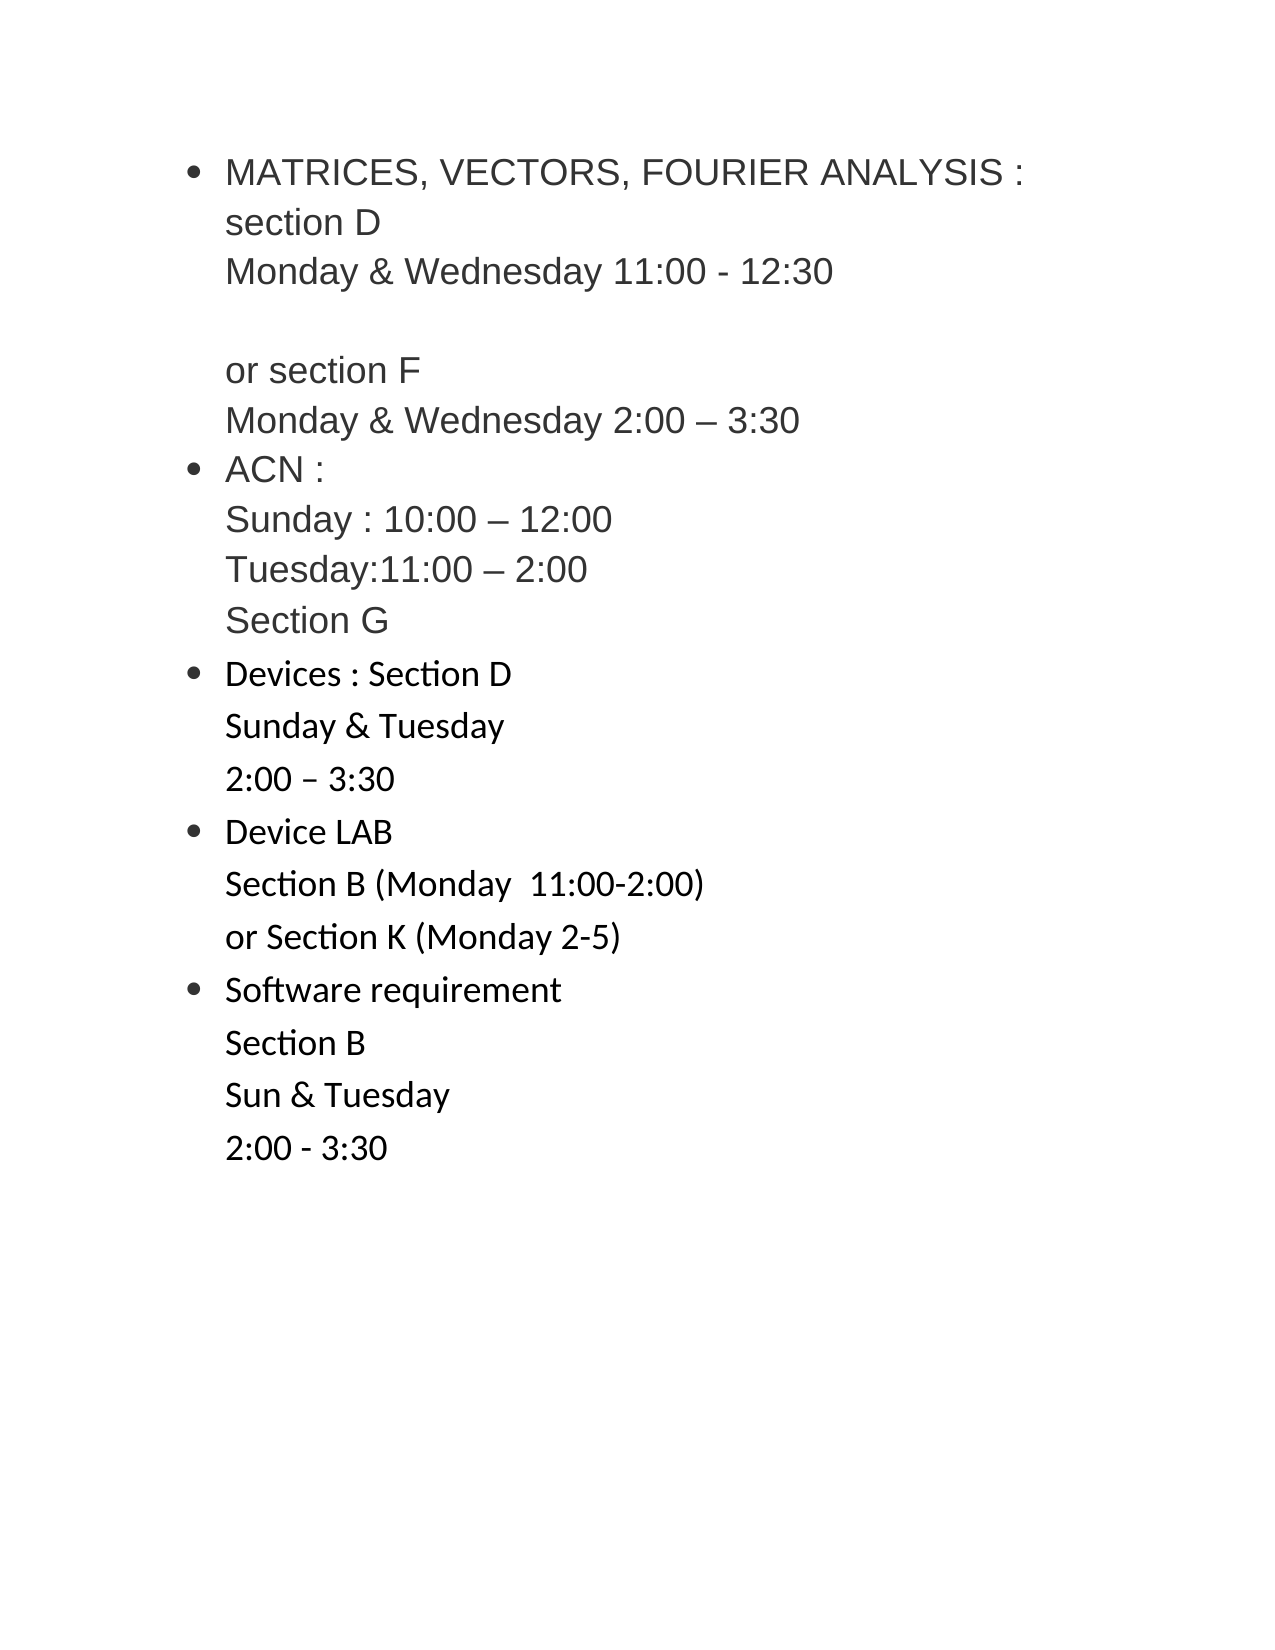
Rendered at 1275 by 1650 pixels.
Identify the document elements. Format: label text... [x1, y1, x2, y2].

list ACN : Sunday : 10:00 – 12:00 Tuesday:11:00 – 2:00 Section G [187, 448, 1125, 643]
list MATRICES, VECTORS, FOURIER ANALYSIS : section D Monday & Wednesday 11:00 - 12:30 or section F Monday & Wednesday 2:00 – 3:30 [187, 150, 1125, 441]
list Device LAB Section B (Monday 11:00-2:00) or Section K (Monday 2-5) [187, 808, 1125, 959]
list Devices : Section D Sunday & Tuesday 2:00 – 3:30 [187, 649, 1125, 801]
list Software requirement Section B Sun & Tuesday 2:00 - 3:30 [187, 966, 1125, 1170]
